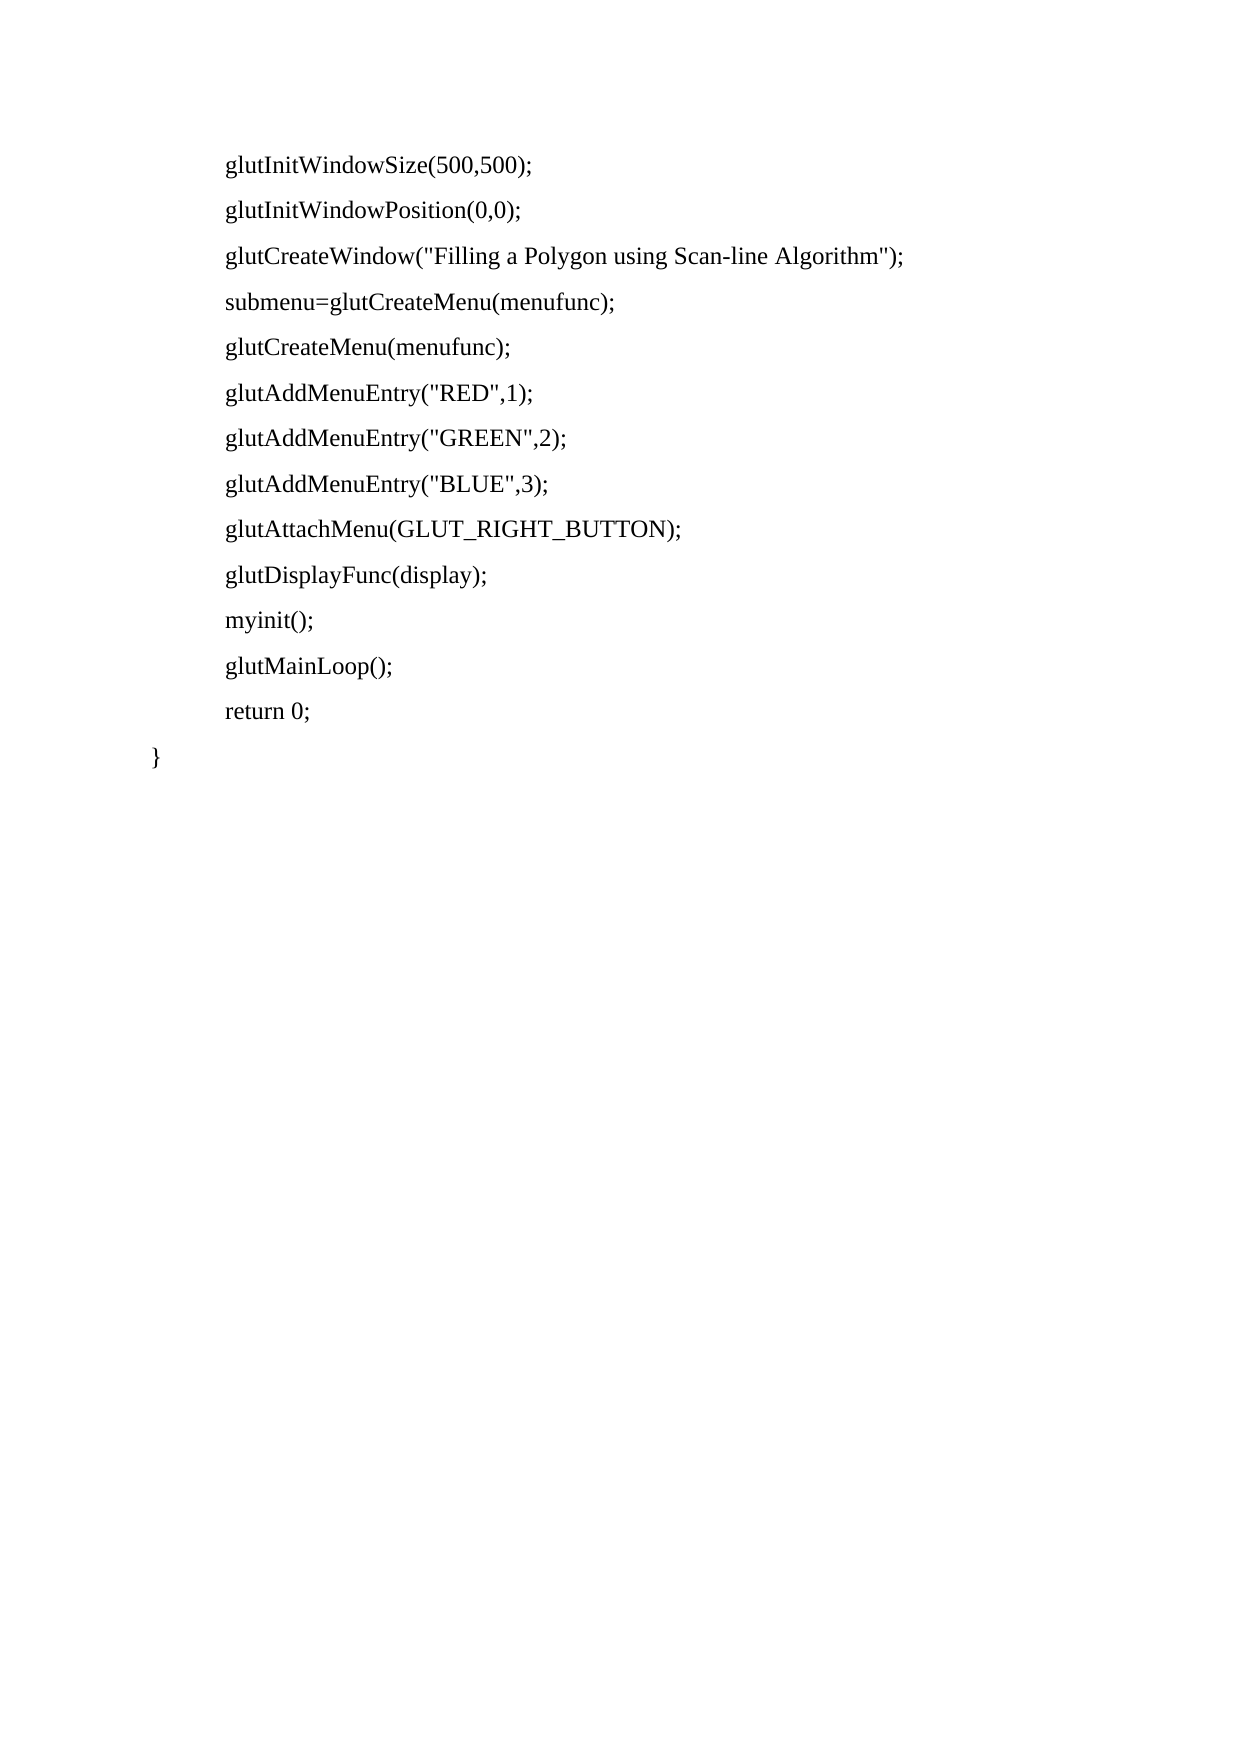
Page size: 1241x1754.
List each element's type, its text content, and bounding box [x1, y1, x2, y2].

list glutAddMenuEntry("RED",1); [225, 378, 1090, 406]
list glutMainLoop(); [225, 651, 1090, 679]
list glutCreateWindow("Filling a Polygon using Scan-line Algorithm"); [225, 241, 1090, 270]
list myinit(); [225, 605, 1090, 634]
list glutInitWindowPosition(0,0); [225, 196, 1090, 224]
list } [150, 742, 1090, 771]
list glutDisplayFunc(display); [225, 560, 1090, 588]
list submenu=glutCreateMenu(menufunc); [225, 287, 1090, 315]
list glutAttachMenu(GLUT_RIGHT_BUTTON); [225, 514, 1090, 543]
list glutInitWindowSize(500,500); [225, 150, 1090, 179]
list glutCreateMenu(menufunc); [225, 332, 1090, 361]
list return 0; [225, 696, 1090, 725]
list glutAddMenuEntry("GREEN",2); [225, 423, 1090, 452]
list glutAddMenuEntry("BLUE",3); [225, 469, 1090, 497]
